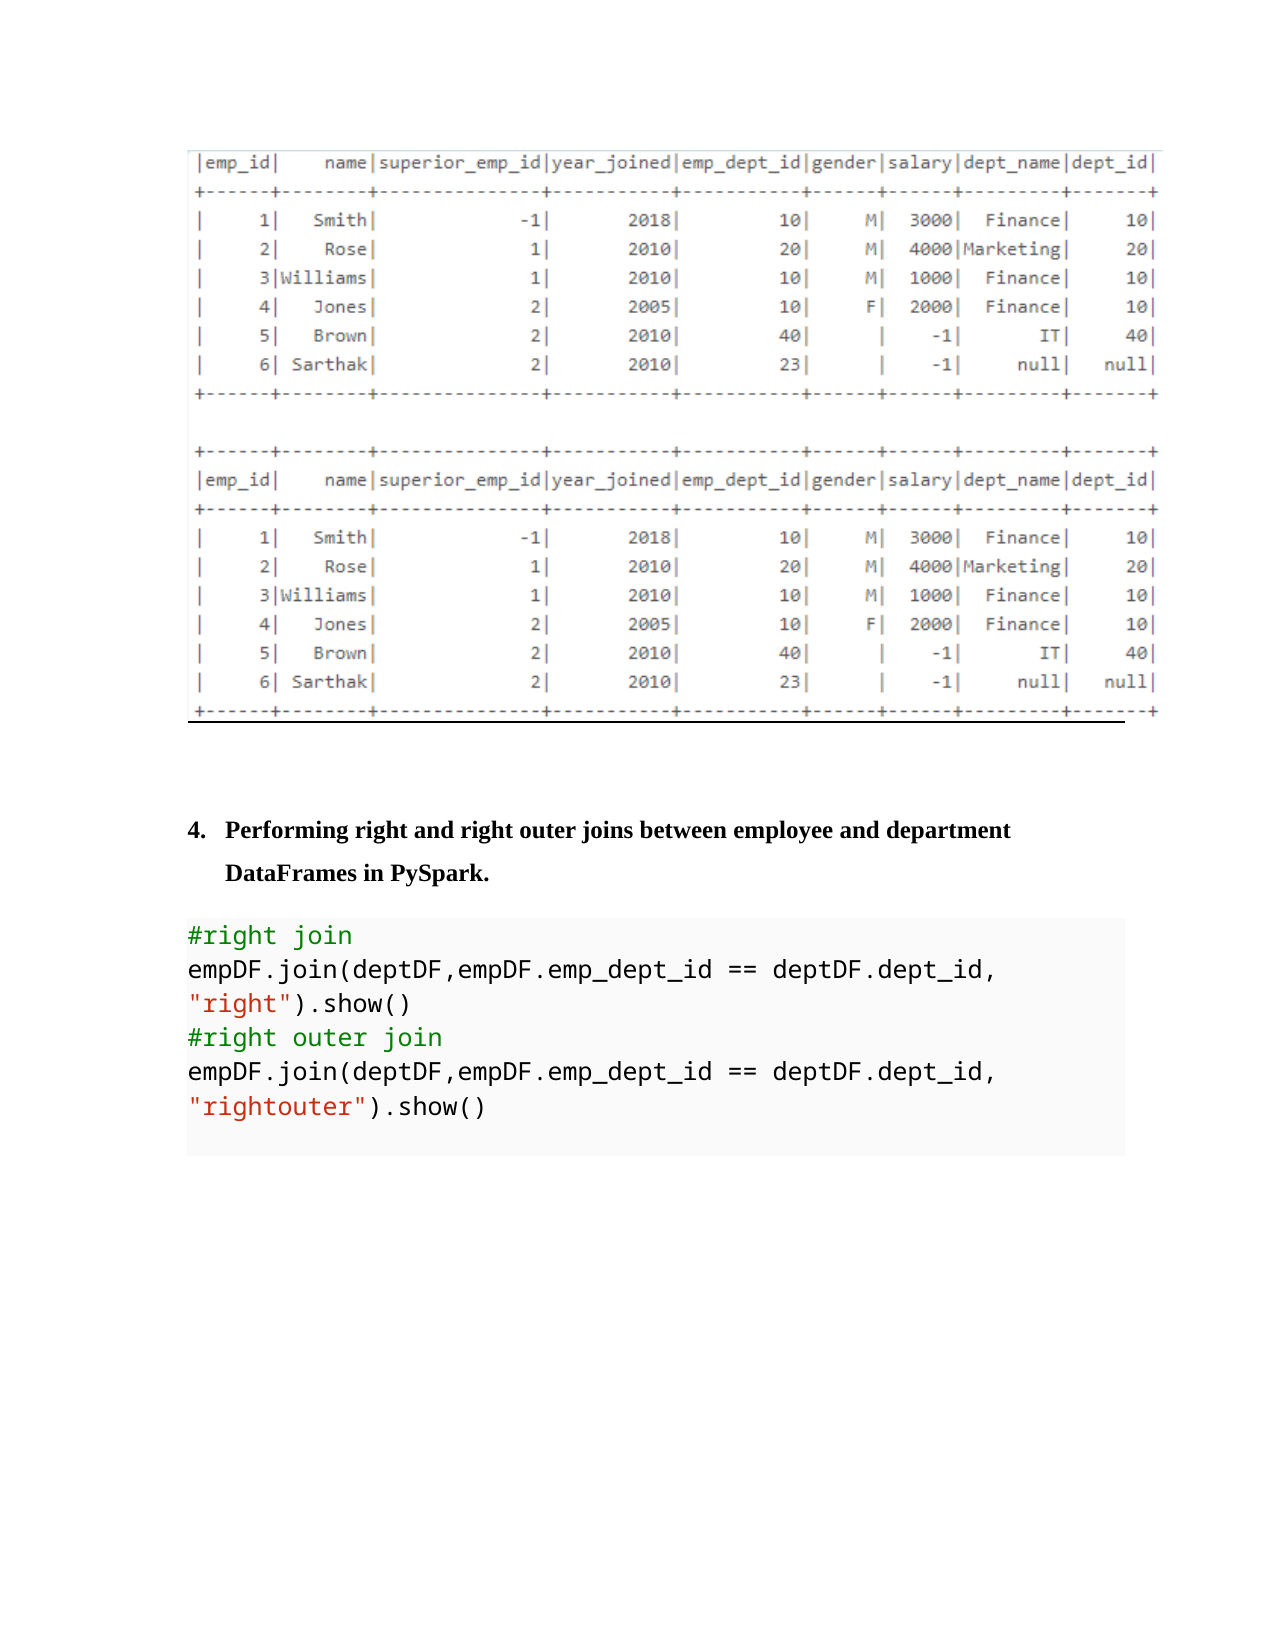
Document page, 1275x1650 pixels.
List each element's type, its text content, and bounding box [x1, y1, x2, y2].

text #right outer join [187, 1020, 1125, 1054]
list Performing right and right outer joins between employee and department DataFrames in PySpark. [187, 815, 1125, 887]
picture [187, 150, 1163, 720]
text empDF.join(deptDF,empDF.emp_dept_id == deptDF.dept_id, "rightouter").show() [187, 1054, 1125, 1122]
text #right join [187, 918, 1125, 952]
text empDF.join(deptDF,empDF.emp_dept_id == deptDF.dept_id, "right").show() [187, 952, 1125, 1020]
